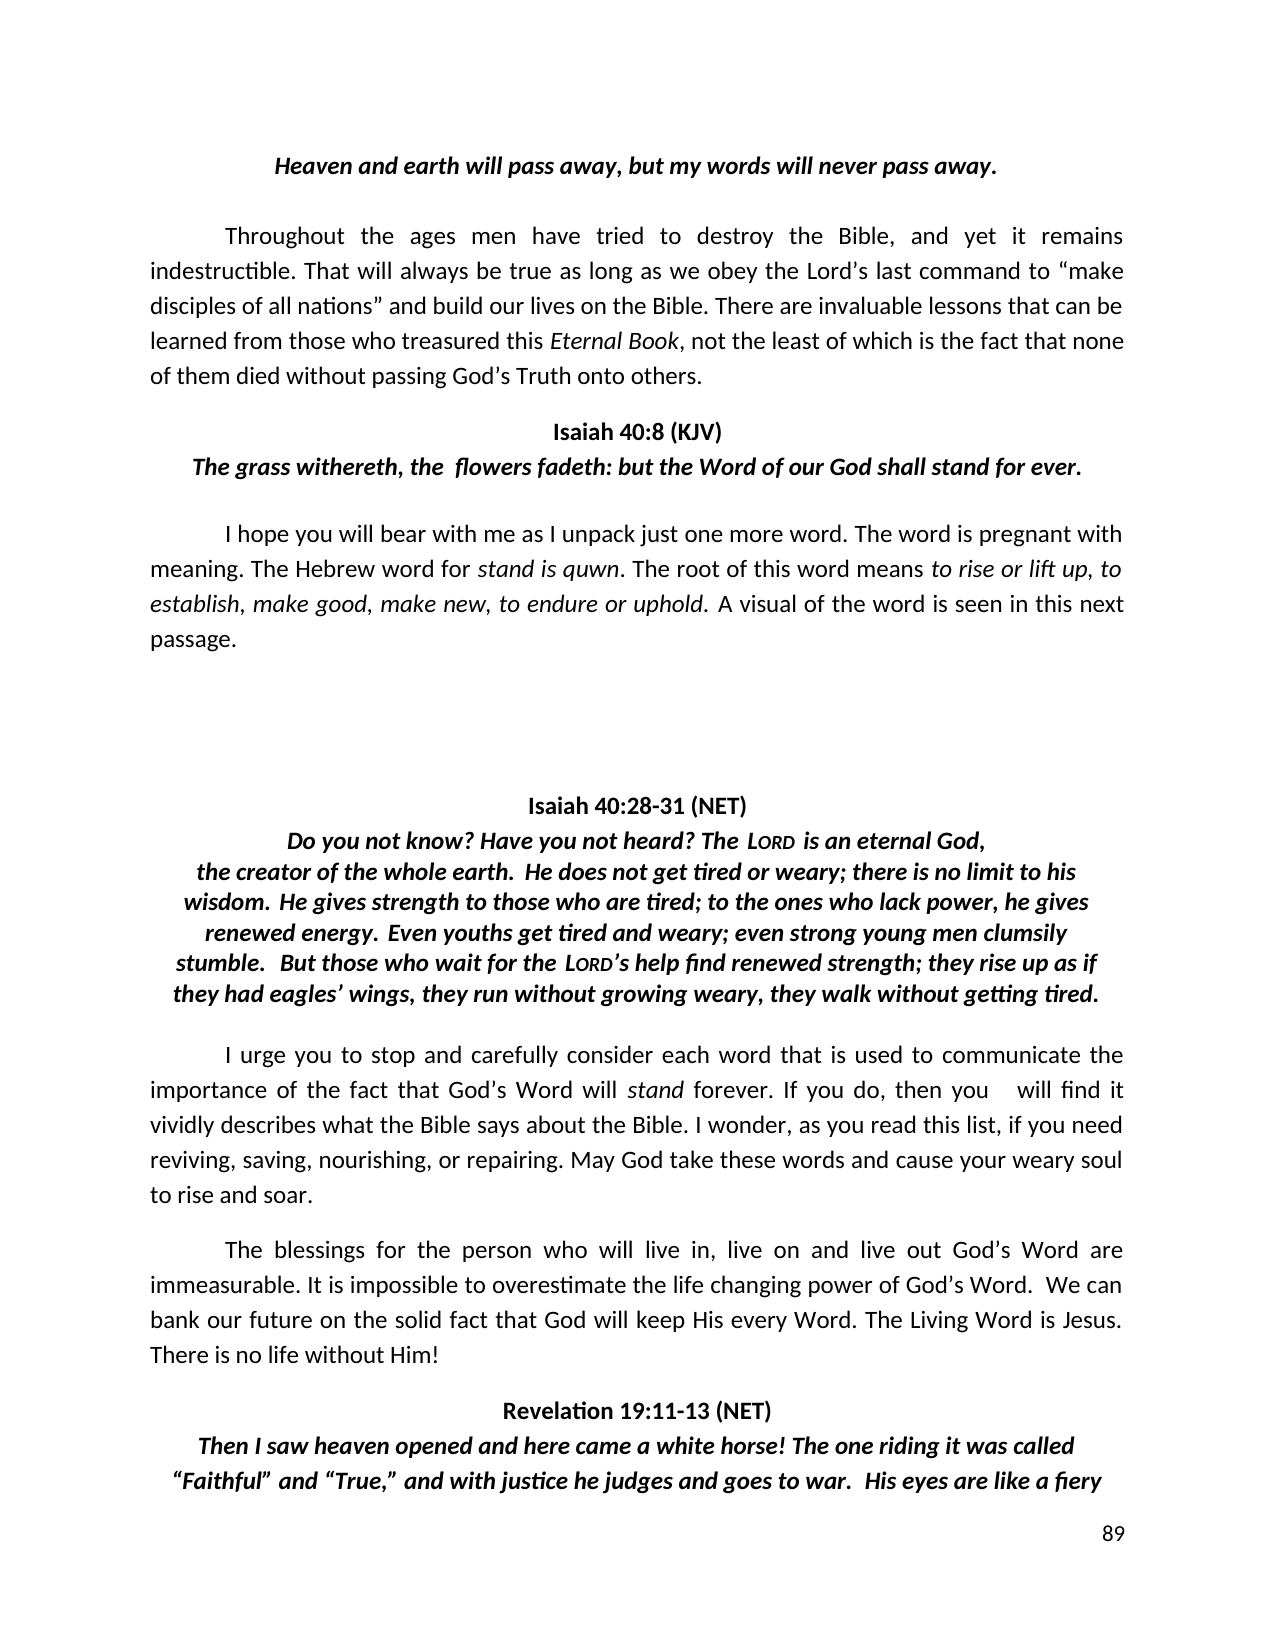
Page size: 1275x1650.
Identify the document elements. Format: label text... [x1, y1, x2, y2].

text Revelation 19:11-13 (NET) [150, 1396, 1125, 1426]
text the creator of the whole earth. He does not get tired or weary; there is no limit to his wisdom. He gives strength to those who are tired; to the ones who lack power, he gives renewed energy. Even youths get tired and weary; even strong young men clumsily stumble. But those who wait for the Lord’s help find renewed strength; they rise up as if they had eagles’ wings, they run without growing weary, they walk without getting tired. [150, 856, 1125, 1008]
text Isaiah 40:28-31 (NET) [150, 790, 1125, 821]
text Heaven and earth will pass away, but my words will never pass away. [150, 150, 1125, 181]
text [150, 1431, 1125, 1496]
text Throughout the ages men have tried to destroy the Bible, and yet it remains indestructible. That will always be true as long as we obey the Lord’s last command to “make disciples of all nations” and build our lives on the Bible. There are invaluable lessons that can be learned from those who treasured this Eternal Book, not the least of which is the fact that none of them died without passing God’s Truth onto others. [150, 220, 1125, 391]
text Isaiah 40:8 (KJV) [150, 416, 1125, 446]
text I urge you to stop and carefully consider each word that is used to communicate the importance of the fact that God’s Word will stand forever. If you do, then you will find it vividly describes what the Bible says about the Bible. I wonder, as you read this list, if you need reviving, saving, nourishing, or repairing. May God take these words and cause your weary soul to rise and soar. [150, 1039, 1125, 1209]
text The grass withereth, the flowers fadeth: but the Word of our God shall stand for ever. [150, 451, 1125, 513]
text The blessings for the person who will live in, live on and live out God’s Word are immeasurable. It is impossible to overestimate the life changing power of God’s Word. We can bank our future on the solid fact that God will keep His every Word. The Living Word is Jesus. There is no life without Him! [150, 1235, 1125, 1370]
text I hope you will bear with me as I unpack just one more word. The word is pregnant with meaning. The Hebrew word for stand is quwn. The root of this word means to rise or lift up, to establish, make good, make new, to endure or uphold. A visual of the word is seen in this next passage. [150, 518, 1125, 653]
text Do you not know? Have you not heard? The Lord is an eternal God, [150, 825, 1125, 856]
